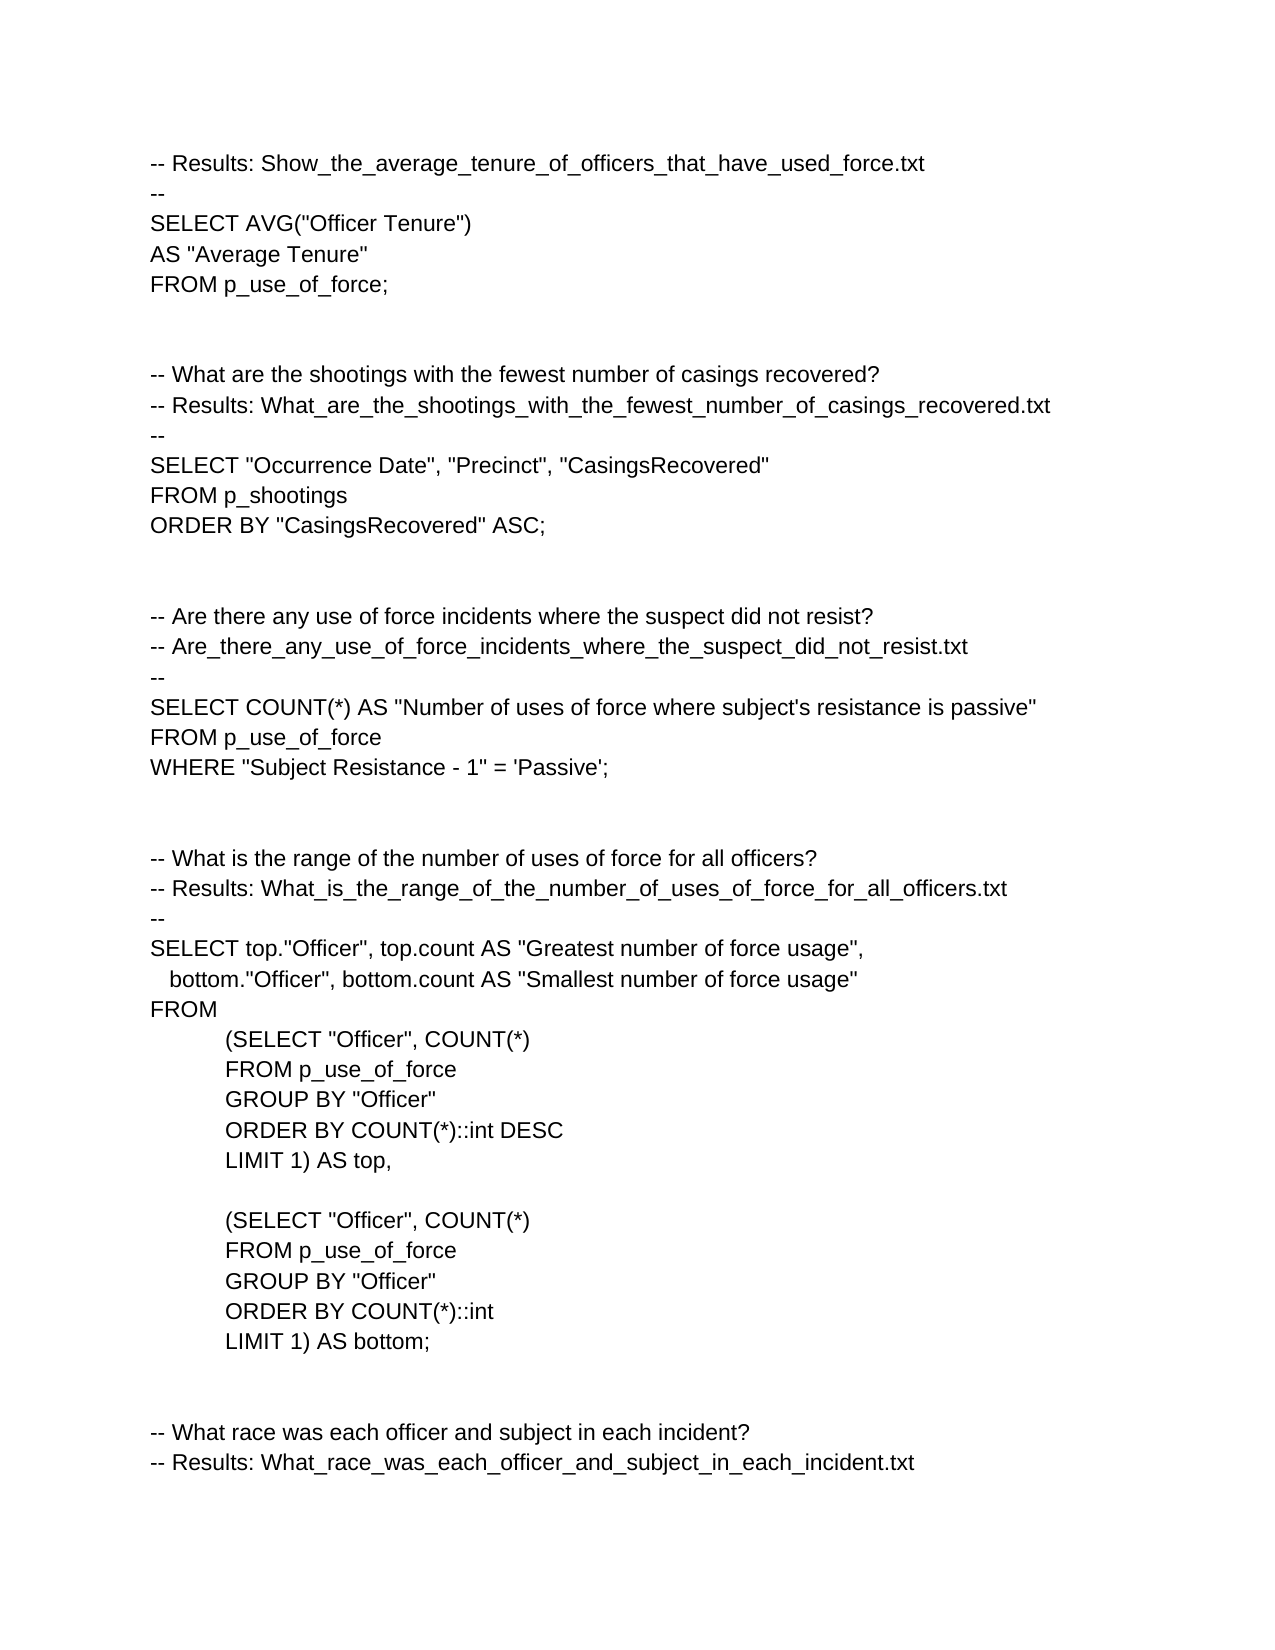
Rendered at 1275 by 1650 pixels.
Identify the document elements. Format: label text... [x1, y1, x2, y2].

text SELECT COUNT(*) AS "Number of uses of force where subject's resistance is passive" [150, 694, 1125, 720]
text -- What is the range of the number of uses of force for all officers? [150, 845, 1125, 871]
text AS "Average Tenure" [150, 241, 1125, 267]
text ORDER BY COUNT(*)::int DESC [150, 1117, 1125, 1143]
text FROM p_shootings [150, 482, 1125, 509]
text FROM p_use_of_force [150, 1237, 1125, 1264]
text (SELECT "Officer", COUNT(*) [150, 1026, 1125, 1052]
text -- Results: Show_the_average_tenure_of_officers_that_have_used_force.txt [150, 150, 1125, 176]
text ORDER BY "CasingsRecovered" ASC; [150, 512, 1125, 539]
text FROM [150, 996, 1125, 1022]
text -- Are_there_any_use_of_force_incidents_where_the_suspect_did_not_resist.txt [150, 633, 1125, 660]
text FROM p_use_of_force [150, 1056, 1125, 1083]
text ORDER BY COUNT(*)::int [150, 1298, 1125, 1324]
text LIMIT 1) AS top, [150, 1147, 1125, 1173]
text FROM p_use_of_force [150, 724, 1125, 750]
text GROUP BY "Officer" [150, 1268, 1125, 1294]
text bottom."Officer", bottom.count AS "Smallest number of force usage" [150, 966, 1125, 992]
text -- What are the shootings with the fewest number of casings recovered? [150, 361, 1125, 388]
text FROM p_use_of_force; [150, 271, 1125, 297]
text -- What race was each officer and subject in each incident? [150, 1419, 1125, 1445]
text -- [150, 663, 1125, 690]
text (SELECT "Officer", COUNT(*) [150, 1207, 1125, 1234]
text -- [150, 905, 1125, 932]
text -- Results: What_are_the_shootings_with_the_fewest_number_of_casings_recovered.txt [150, 392, 1125, 418]
text SELECT top."Officer", top.count AS "Greatest number of force usage", [150, 935, 1125, 962]
text LIMIT 1) AS bottom; [150, 1328, 1125, 1354]
text -- Are there any use of force incidents where the suspect did not resist? [150, 603, 1125, 629]
text -- [150, 180, 1125, 207]
text WHERE "Subject Resistance - 1" = 'Passive'; [150, 754, 1125, 781]
text -- [150, 422, 1125, 448]
text GROUP BY "Officer" [150, 1086, 1125, 1113]
text -- Results: What_is_the_range_of_the_number_of_uses_of_force_for_all_officers.txt [150, 875, 1125, 901]
text SELECT "Occurrence Date", "Precinct", "CasingsRecovered" [150, 452, 1125, 478]
text SELECT AVG("Officer Tenure") [150, 210, 1125, 237]
text -- Results: What_race_was_each_officer_and_subject_in_each_incident.txt [150, 1449, 1125, 1475]
